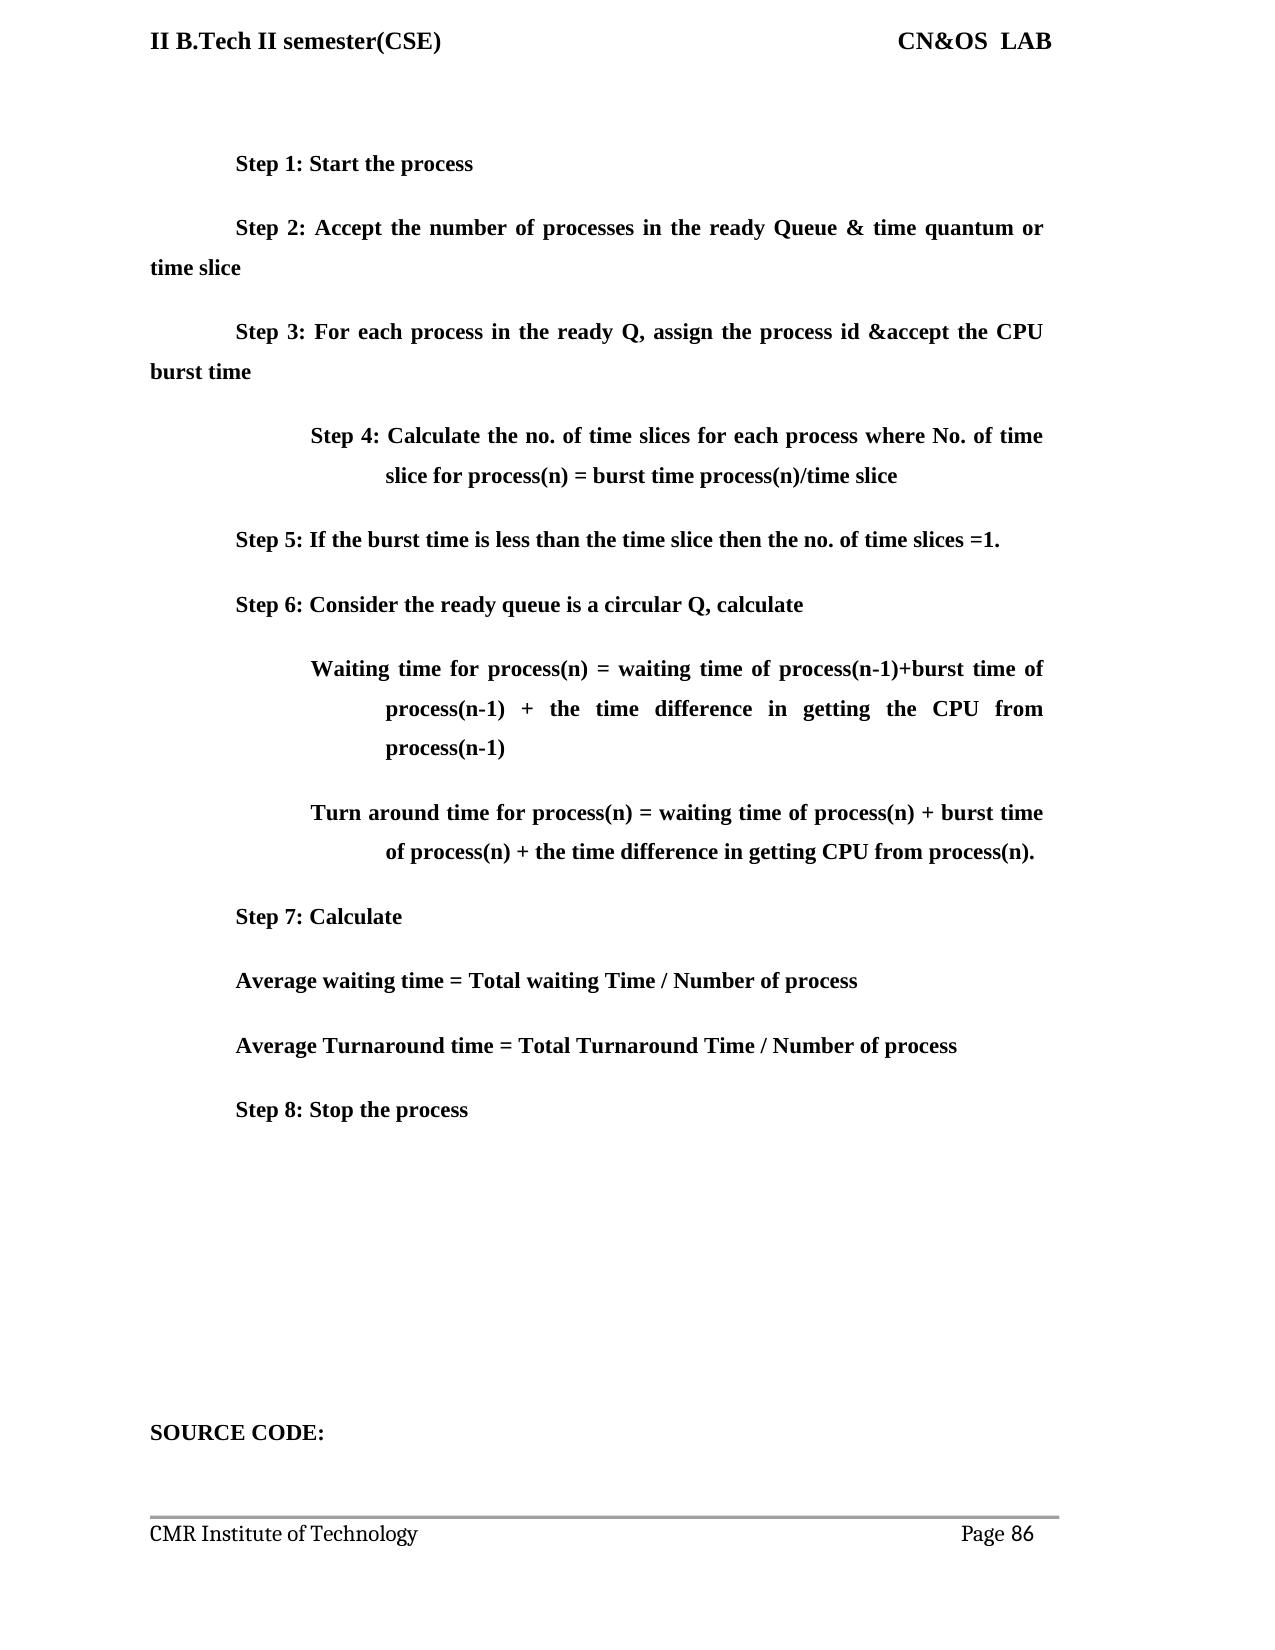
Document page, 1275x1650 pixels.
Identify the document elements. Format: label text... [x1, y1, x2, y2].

text Step 2: Accept the number of processes in the ready Queue & time quantum or time slice [150, 214, 1045, 280]
text Step 5: If the burst time is less than the time slice then the no. of time slices =1. [150, 526, 1045, 553]
text SOURCE CODE: [150, 1418, 1045, 1445]
text Average waiting time = Total waiting Time / Number of process [150, 967, 1045, 993]
text Step 3: For each process in the ready Q, assign the process id &accept the CPU burst time [150, 318, 1045, 384]
text Waiting time for process(n) = waiting time of process(n-1)+burst time of process(n-1) + the time difference in getting the CPU from process(n-1) [310, 655, 1045, 761]
text Step 6: Consider the ready queue is a circular Q, calculate [150, 591, 1045, 617]
text Step 1: Start the process [150, 150, 1045, 176]
text Step 8: Stop the process [150, 1096, 1045, 1122]
text Turn around time for process(n) = waiting time of process(n) + burst time of process(n) + the time difference in getting CPU from process(n). [310, 799, 1045, 864]
text Step 4: Calculate the no. of time slices for each process where No. of time slice for process(n) = burst time process(n)/time slice [310, 422, 1045, 488]
text Step 7: Calculate [150, 903, 1045, 929]
text Average Turnaround time = Total Turnaround Time / Number of process [150, 1032, 1045, 1058]
